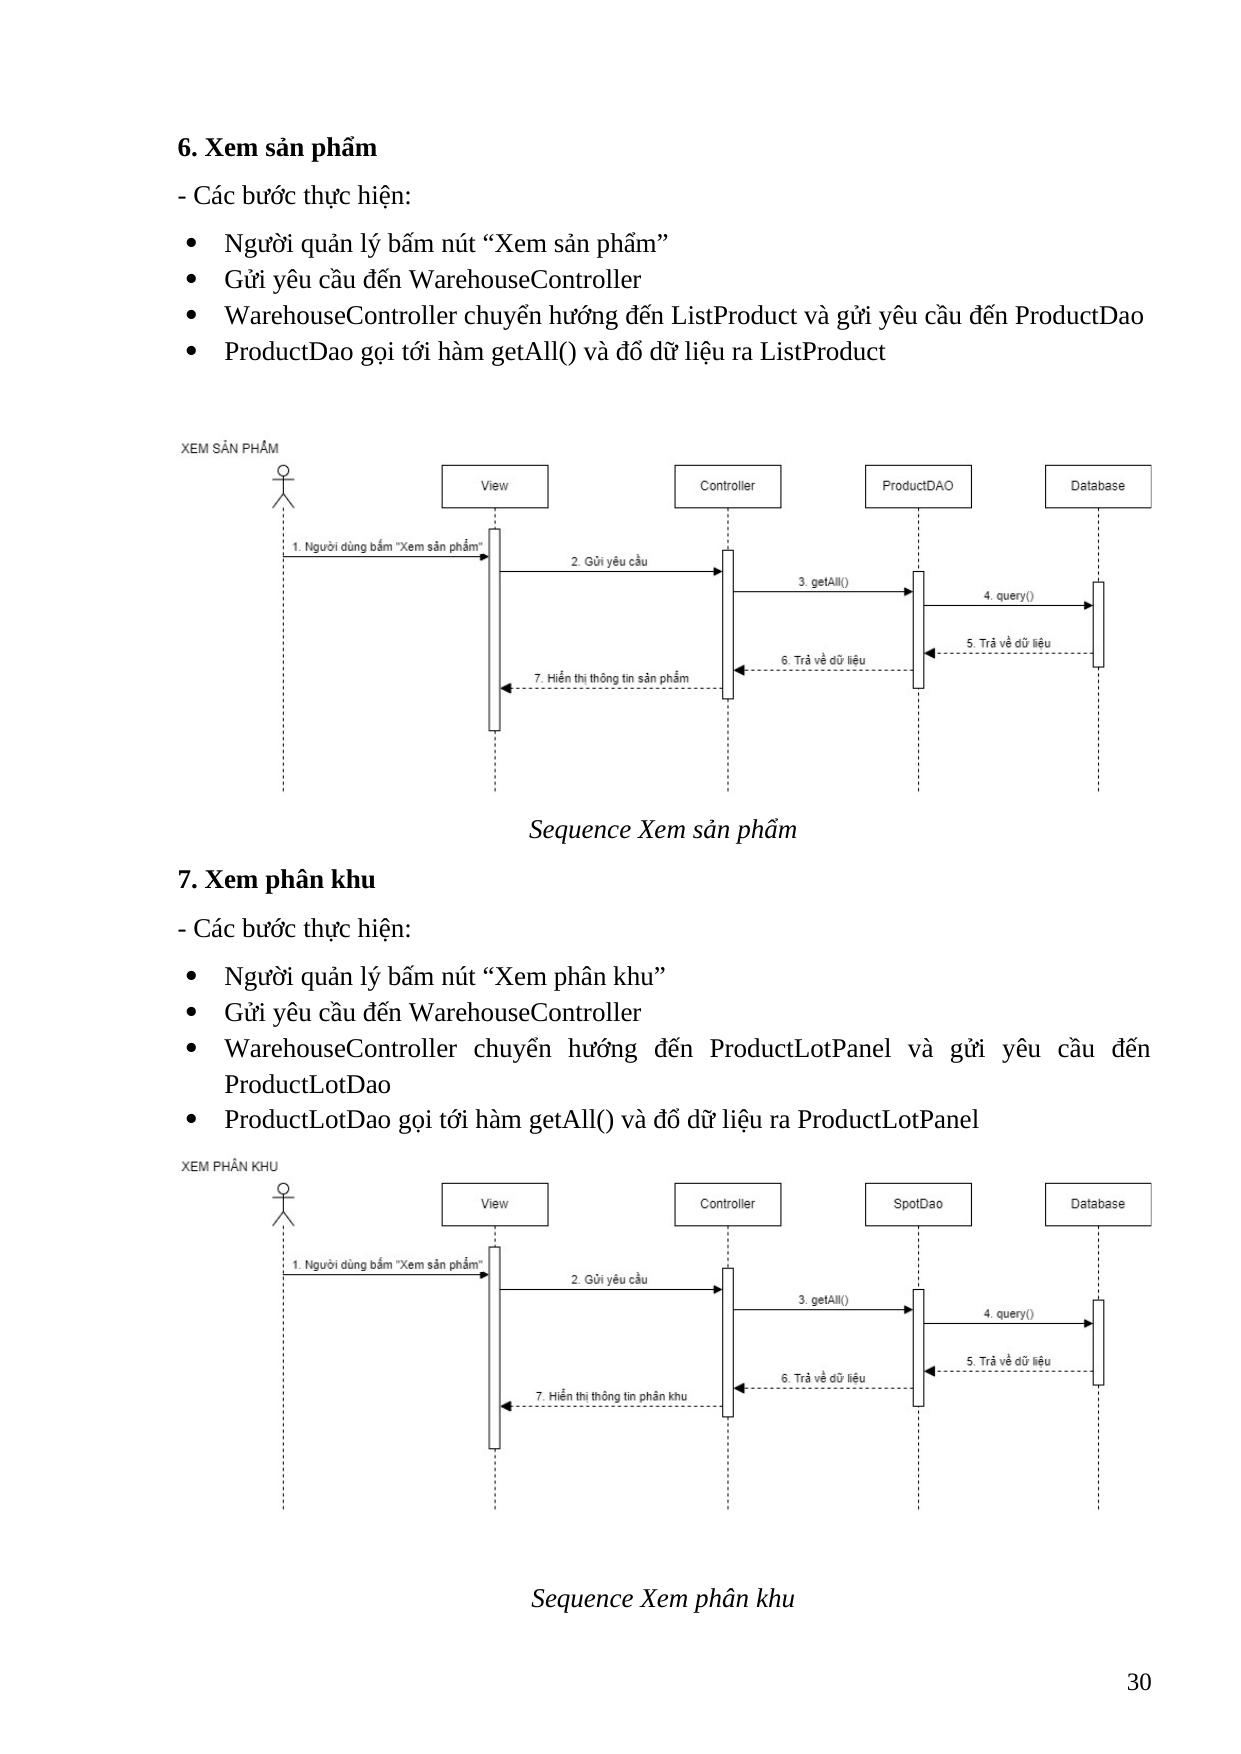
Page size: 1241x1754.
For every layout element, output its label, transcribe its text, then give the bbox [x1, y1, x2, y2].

text 7. Xem phân khu [177, 863, 1152, 895]
text 6. Xem sản phẩm [177, 131, 1152, 162]
list WarehouseController chuyển hướng đến ProductLotPanel và gửi yêu cầu đến ProductLotDao [187, 1032, 1152, 1099]
list WarehouseController chuyển hướng đến ListProduct và gửi yêu cầu đến ProductDao [187, 299, 1152, 330]
text - Các bước thực hiện: [177, 912, 1152, 943]
text Sequence Xem phân khu [177, 1582, 1152, 1613]
list Gửi yêu cầu đến WarehouseController [187, 996, 1152, 1027]
list Gửi yêu cầu đến WarehouseController [187, 263, 1152, 294]
text Sequence Xem sản phẩm [177, 813, 1152, 844]
list ProductLotDao gọi tới hàm getAll() và đổ dữ liệu ra ProductLotPanel [187, 1103, 1152, 1135]
list Người quản lý bấm nút “Xem phân khu” [187, 960, 1152, 991]
text - Các bước thực hiện: [177, 179, 1152, 210]
list Người quản lý bấm nút “Xem sản phẩm” [187, 227, 1152, 258]
picture [177, 433, 1152, 795]
picture [177, 1151, 1152, 1513]
list ProductDao gọi tới hàm getAll() và đổ dữ liệu ra ListProduct [187, 335, 1152, 366]
